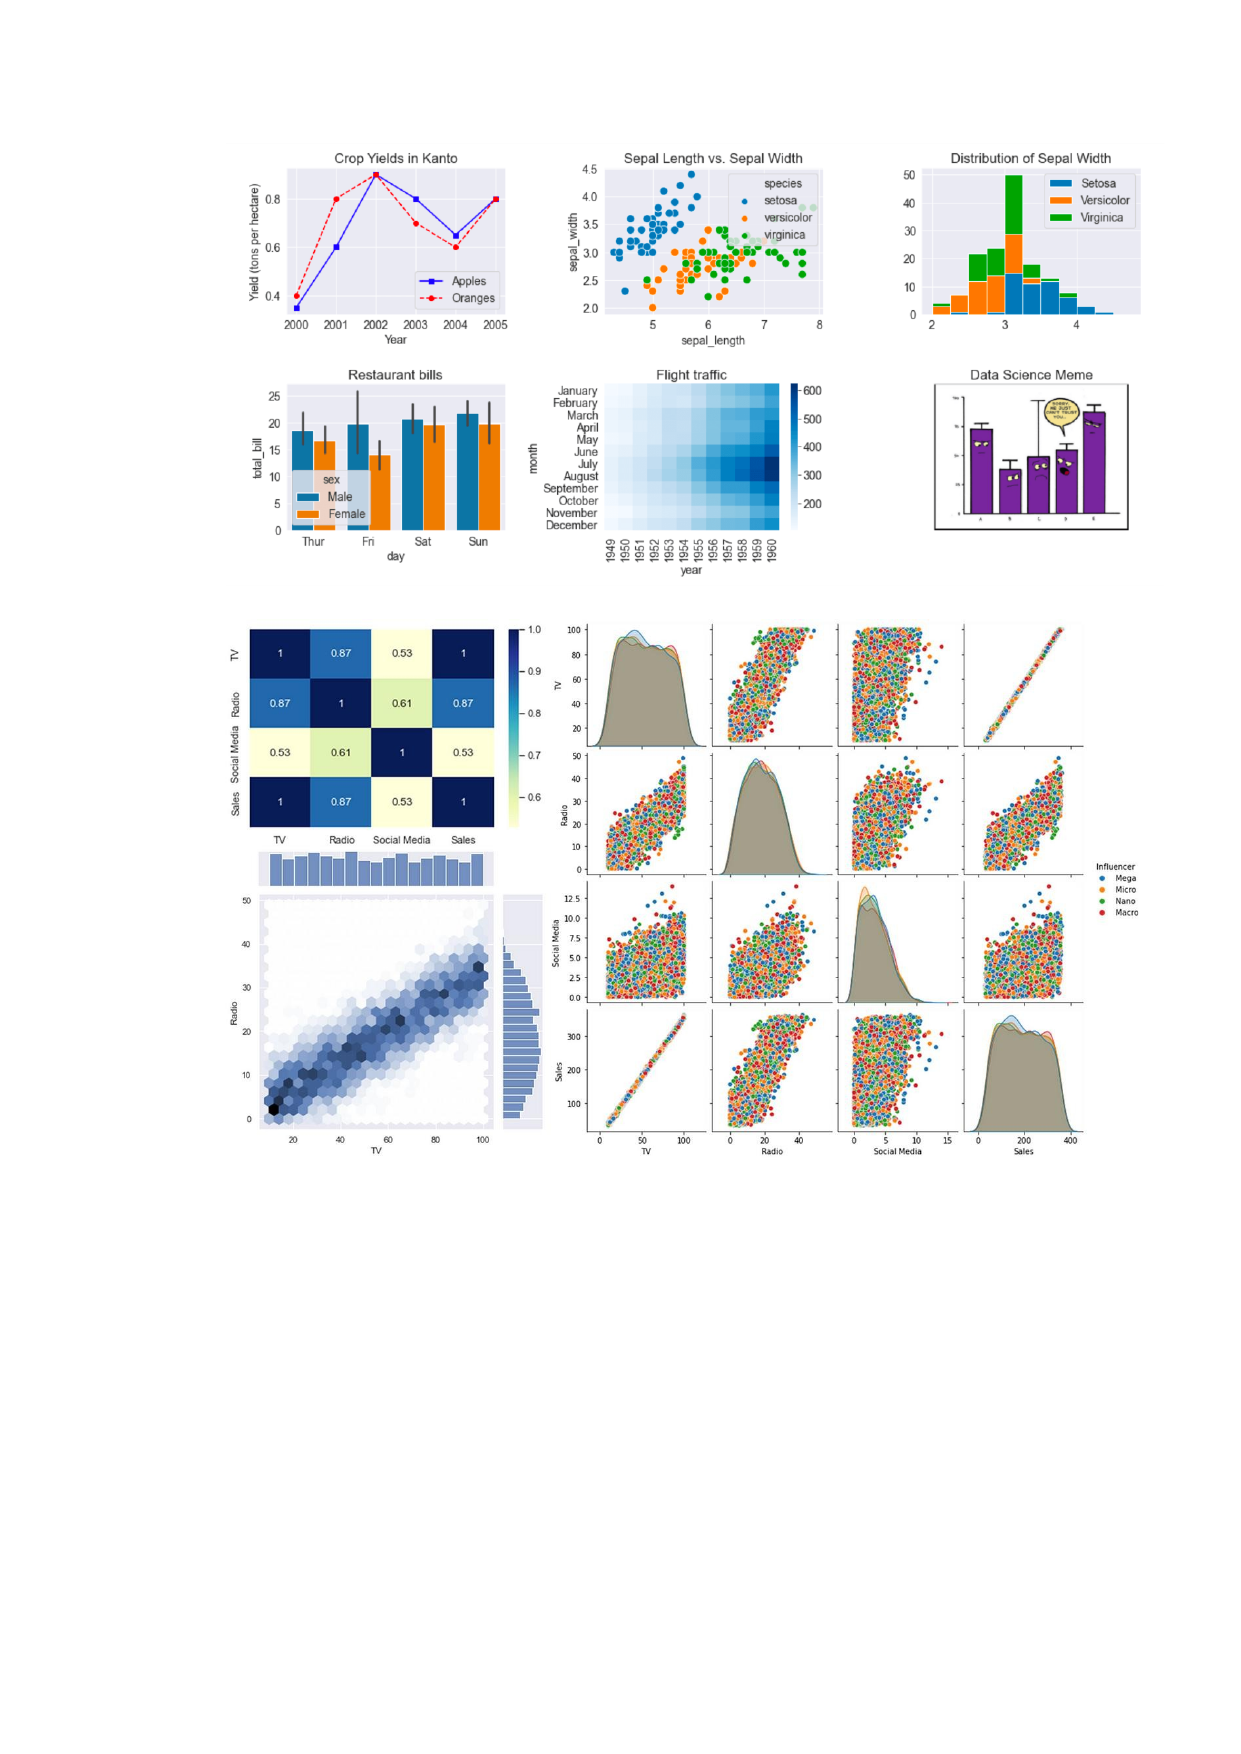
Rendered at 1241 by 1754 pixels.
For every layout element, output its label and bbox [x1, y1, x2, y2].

picture [225, 619, 1139, 1160]
picture [225, 143, 1165, 586]
